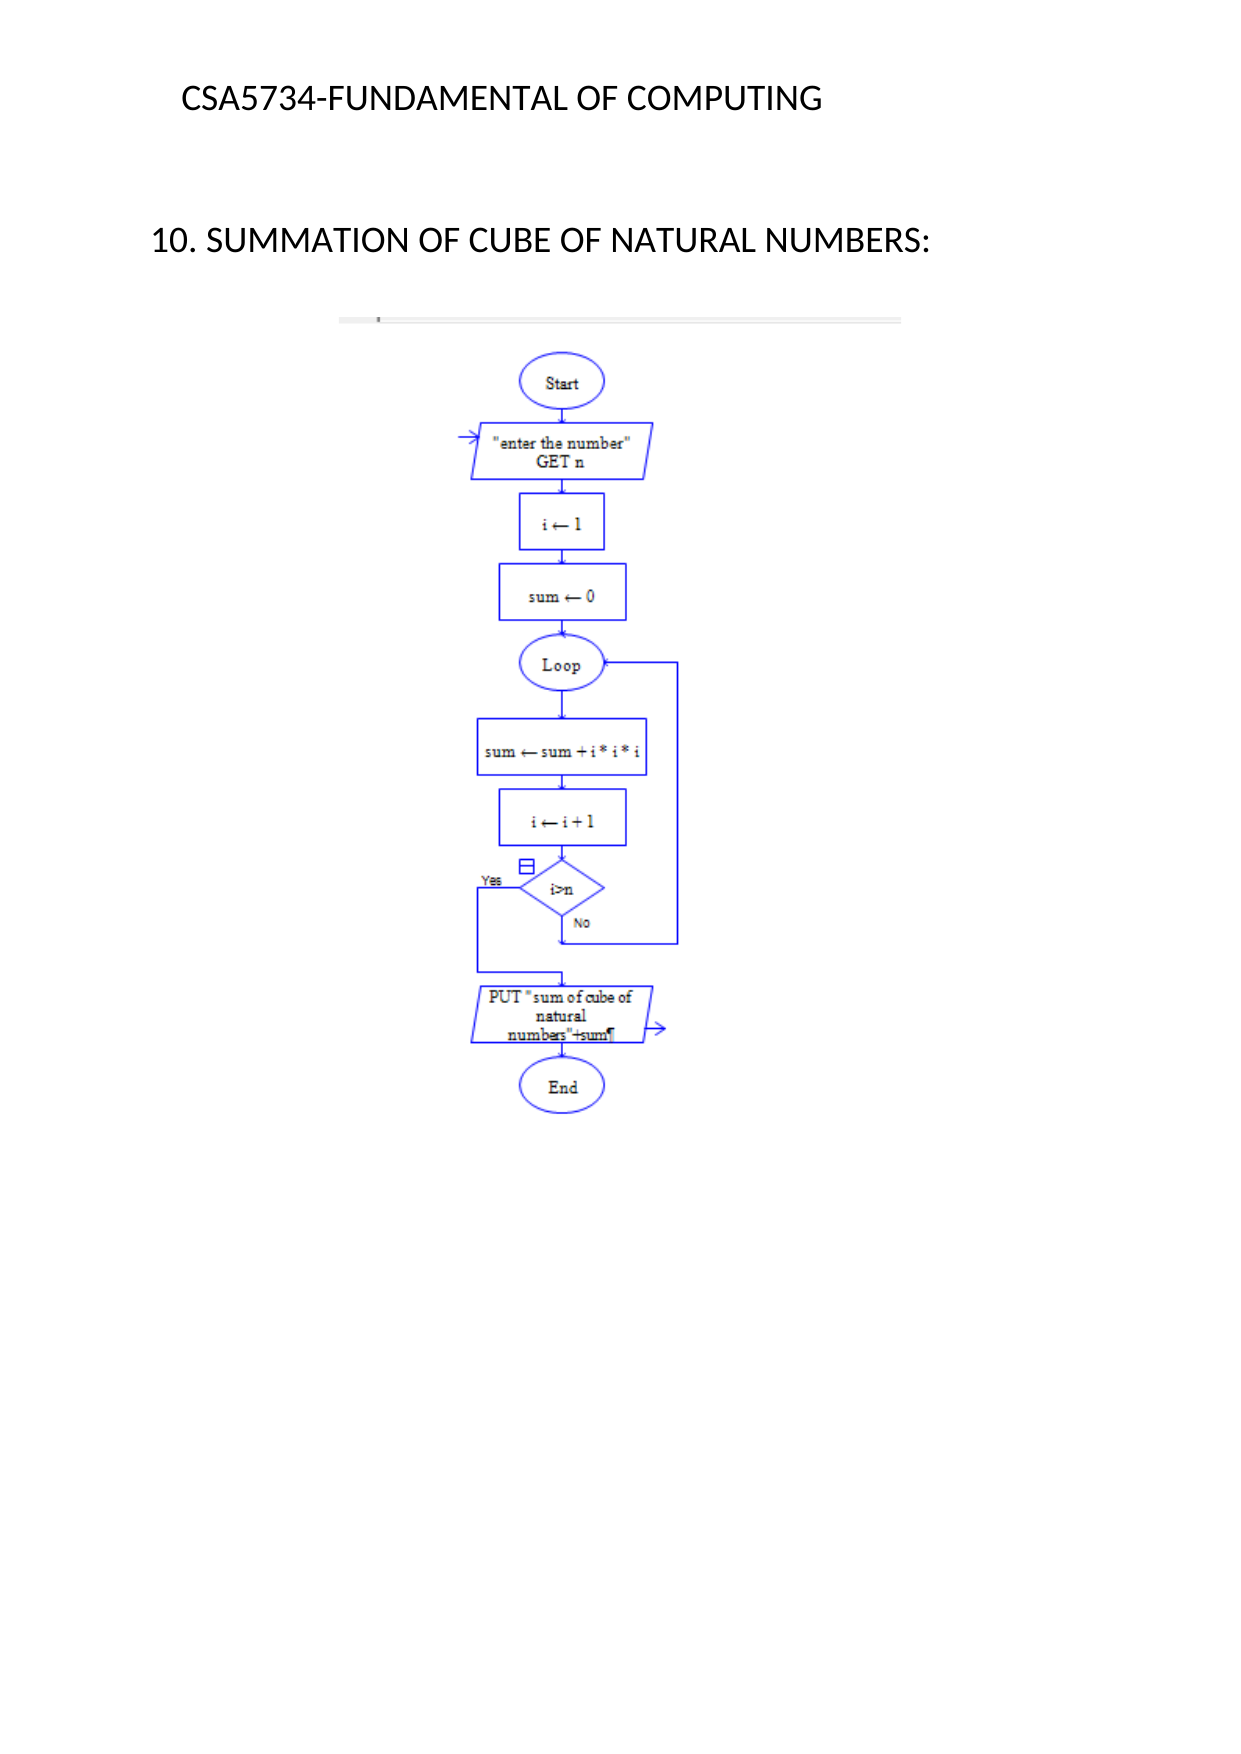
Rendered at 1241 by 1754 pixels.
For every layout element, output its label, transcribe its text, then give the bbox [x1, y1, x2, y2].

picture [338, 317, 902, 1125]
text 10. SUMMATION OF CUBE OF NATURAL NUMBERS: [150, 216, 1090, 262]
